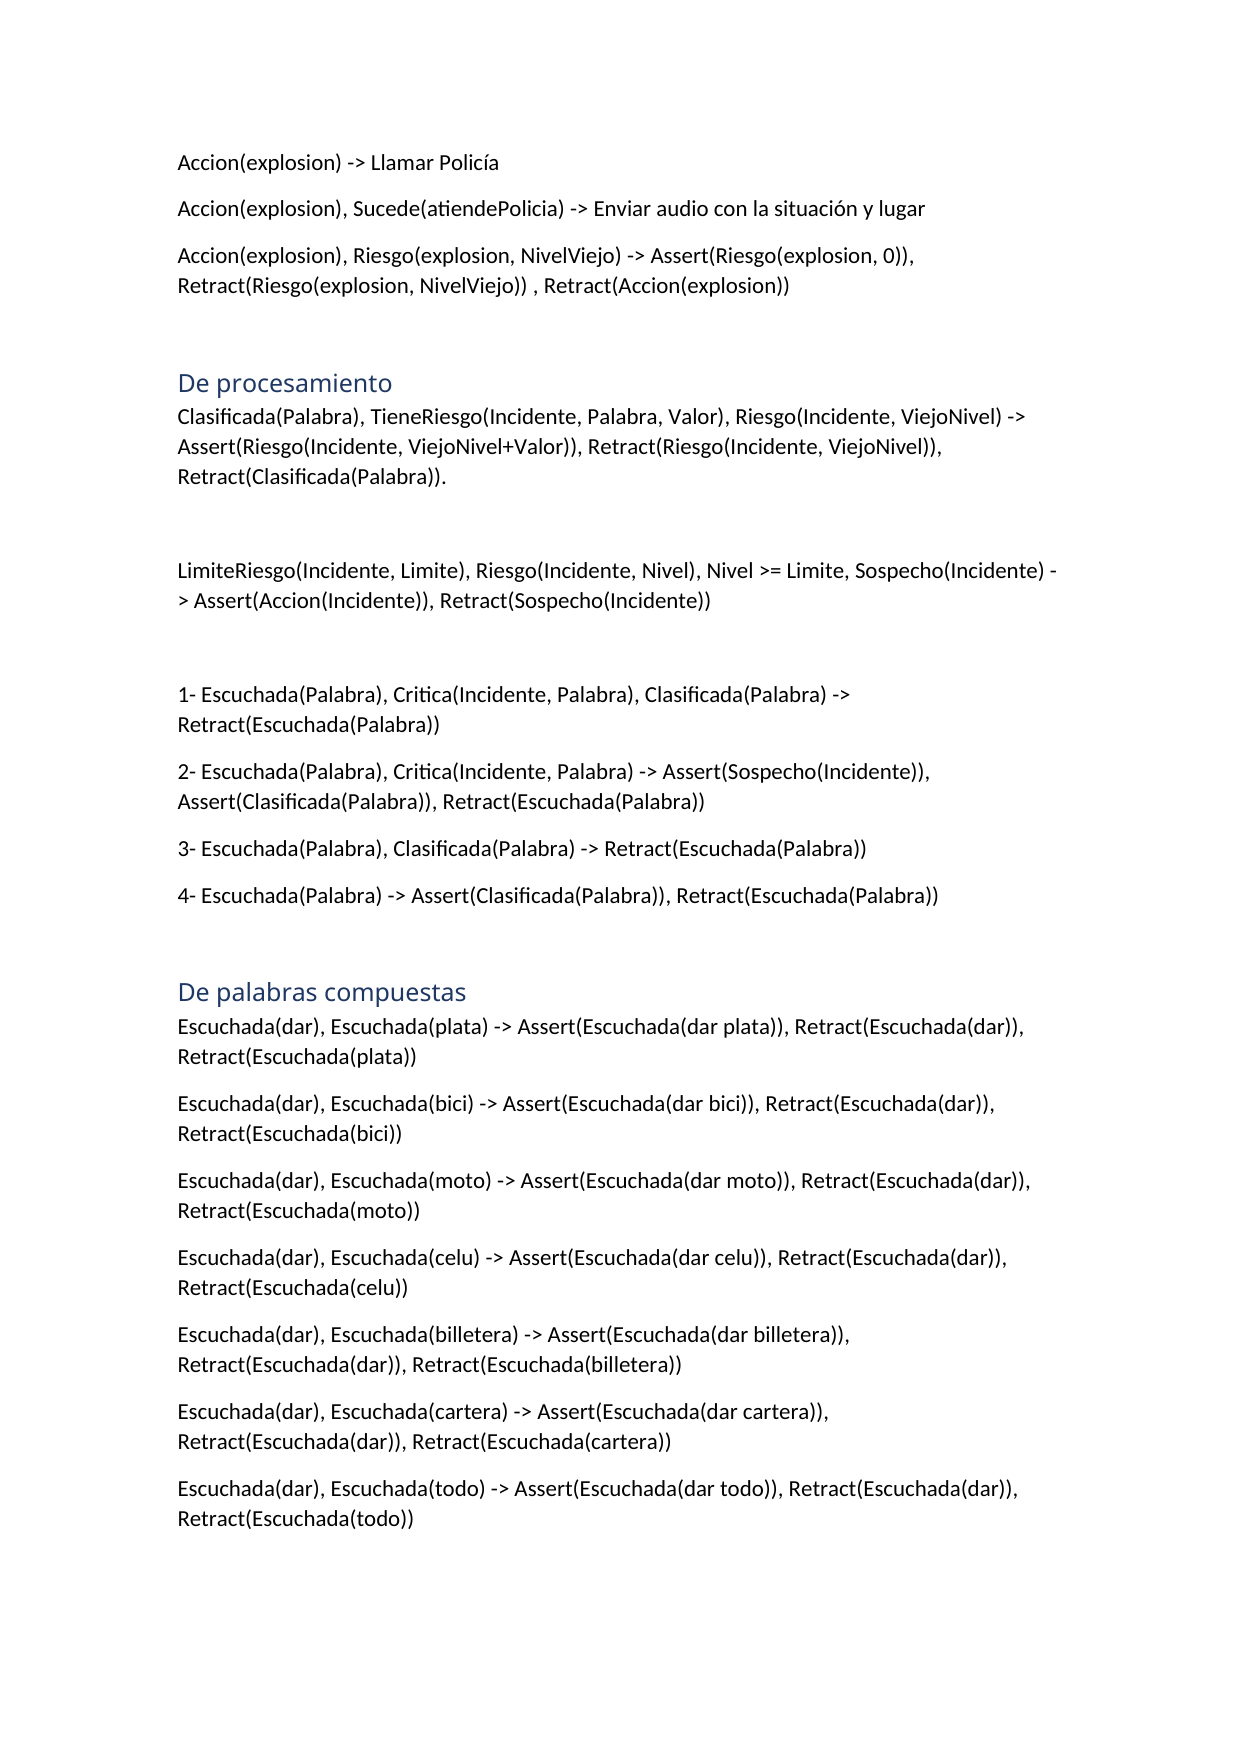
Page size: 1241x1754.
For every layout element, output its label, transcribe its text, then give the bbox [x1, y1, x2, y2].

text Escuchada(dar), Escuchada(moto) -> Assert(Escuchada(dar moto)), Retract(Escuchada(dar)), Retract(Escuchada(moto)) [177, 1166, 1063, 1224]
text Accion(explosion), Sucede(atiendePolicia) -> Enviar audio con la situación y lugar [177, 194, 1063, 222]
text 2- Escuchada(Palabra), Critica(Incidente, Palabra) -> Assert(Sospecho(Incidente)), Assert(Clasificada(Palabra)), Retract(Escuchada(Palabra)) [177, 757, 1063, 816]
text Escuchada(dar), Escuchada(todo) -> Assert(Escuchada(dar todo)), Retract(Escuchada(dar)), Retract(Escuchada(todo)) [177, 1474, 1063, 1532]
text LimiteRiesgo(Incidente, Limite), Riesgo(Incidente, Nivel), Nivel >= Limite, Sospecho(Incidente) -> Assert(Accion(Incidente)), Retract(Sospecho(Incidente)) [177, 556, 1063, 614]
text 1- Escuchada(Palabra), Critica(Incidente, Palabra), Clasificada(Palabra) -> Retract(Escuchada(Palabra)) [177, 680, 1063, 738]
subtitle De procesamiento [177, 365, 1063, 399]
text Escuchada(dar), Escuchada(bici) -> Assert(Escuchada(dar bici)), Retract(Escuchada(dar)), Retract(Escuchada(bici)) [177, 1089, 1063, 1147]
text Escuchada(dar), Escuchada(cartera) -> Assert(Escuchada(dar cartera)), Retract(Escuchada(dar)), Retract(Escuchada(cartera)) [177, 1397, 1063, 1455]
text 3- Escuchada(Palabra), Clasificada(Palabra) -> Retract(Escuchada(Palabra)) [177, 834, 1063, 862]
text Accion(explosion) -> Llamar Policía [177, 148, 1063, 176]
text Accion(explosion), Riesgo(explosion, NivelViejo) -> Assert(Riesgo(explosion, 0)), Retract(Riesgo(explosion, NivelViejo)) , Retract(Accion(explosion)) [177, 241, 1063, 299]
text Escuchada(dar), Escuchada(billetera) -> Assert(Escuchada(dar billetera)), Retract(Escuchada(dar)), Retract(Escuchada(billetera)) [177, 1320, 1063, 1378]
text 4- Escuchada(Palabra) -> Assert(Clasificada(Palabra)), Retract(Escuchada(Palabra)) [177, 881, 1063, 909]
subtitle De palabras compuestas [177, 975, 1063, 1009]
text Clasificada(Palabra), TieneRiesgo(Incidente, Palabra, Valor), Riesgo(Incidente, ViejoNivel) -> Assert(Riesgo(Incidente, ViejoNivel+Valor)), Retract(Riesgo(Incidente, ViejoNivel)), Retract(Clasificada(Palabra)). [177, 402, 1063, 491]
text Escuchada(dar), Escuchada(plata) -> Assert(Escuchada(dar plata)), Retract(Escuchada(dar)), Retract(Escuchada(plata)) [177, 1012, 1063, 1070]
text Escuchada(dar), Escuchada(celu) -> Assert(Escuchada(dar celu)), Retract(Escuchada(dar)), Retract(Escuchada(celu)) [177, 1243, 1063, 1301]
